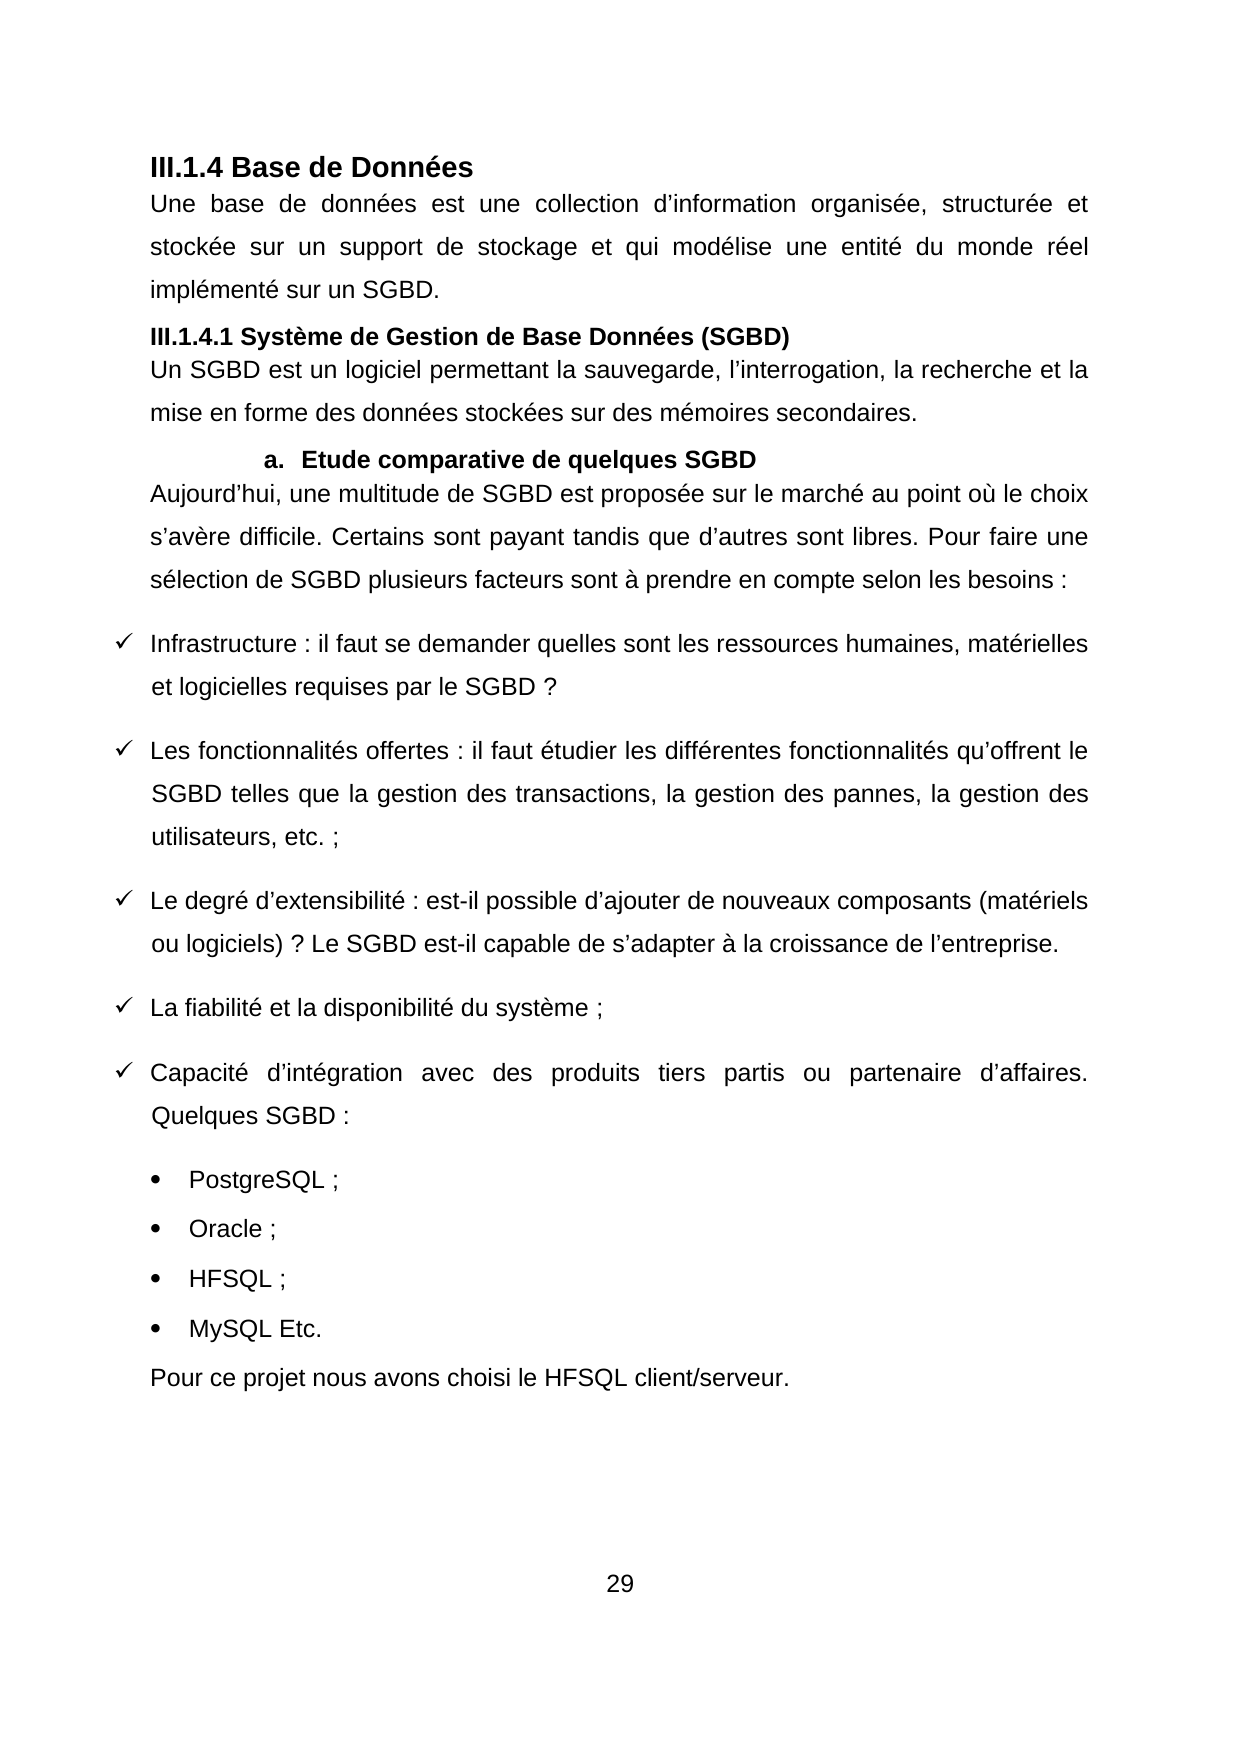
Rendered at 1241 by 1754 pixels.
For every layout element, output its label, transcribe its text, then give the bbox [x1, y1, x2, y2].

subtitle III.1.4.1 Système de Gestion de Base Données (SGBD) [150, 322, 1090, 351]
list MySQL Etc. [151, 1314, 1090, 1343]
text Un SGBD est un logiciel permettant la sauvegarde, l’interrogation, la recherche et la mise en forme des données stockées sur des mémoires secondaires. [150, 355, 1090, 427]
text Une base de données est une collection d’information organisée, structurée et stockée sur un support de stockage et qui modélise une entité du monde réel implémenté sur un SGBD. [150, 188, 1090, 303]
list Le degré d’extensibilité : est-il possible d’ajouter de nouveaux composants (matériels ou logiciels) ? Le SGBD est-il capable de s’adapter à la croissance de l’entreprise. [114, 886, 1090, 958]
list Capacité d’intégration avec des produits tiers partis ou partenaire d’affaires. Quelques SGBD : [114, 1057, 1090, 1129]
list Oracle ; [151, 1214, 1090, 1243]
list HFSQL ; [151, 1264, 1090, 1293]
list Infrastructure : il faut se demander quelles sont les ressources humaines, matérielles et logicielles requises par le SGBD ? [114, 629, 1090, 701]
subtitle Etude comparative de quelques SGBD [264, 446, 1090, 474]
subtitle III.1.4 Base de Données [150, 150, 1090, 183]
text Pour ce projet nous avons choisi le HFSQL client/serveur. [150, 1363, 1090, 1392]
list PostgreSQL ; [151, 1165, 1090, 1193]
list Les fonctionnalités offertes : il faut étudier les différentes fonctionnalités qu’offrent le SGBD telles que la gestion des transactions, la gestion des pannes, la gestion des utilisateurs, etc. ; [114, 736, 1090, 851]
list La fiabilité et la disponibilité du système ; [114, 993, 1090, 1022]
text Aujourd’hui, une multitude de SGBD est proposée sur le marché au point où le choix s’avère difficile. Certains sont payant tandis que d’autres sont libres. Pour faire une sélection de SGBD plusieurs facteurs sont à prendre en compte selon les besoins : [150, 478, 1090, 593]
